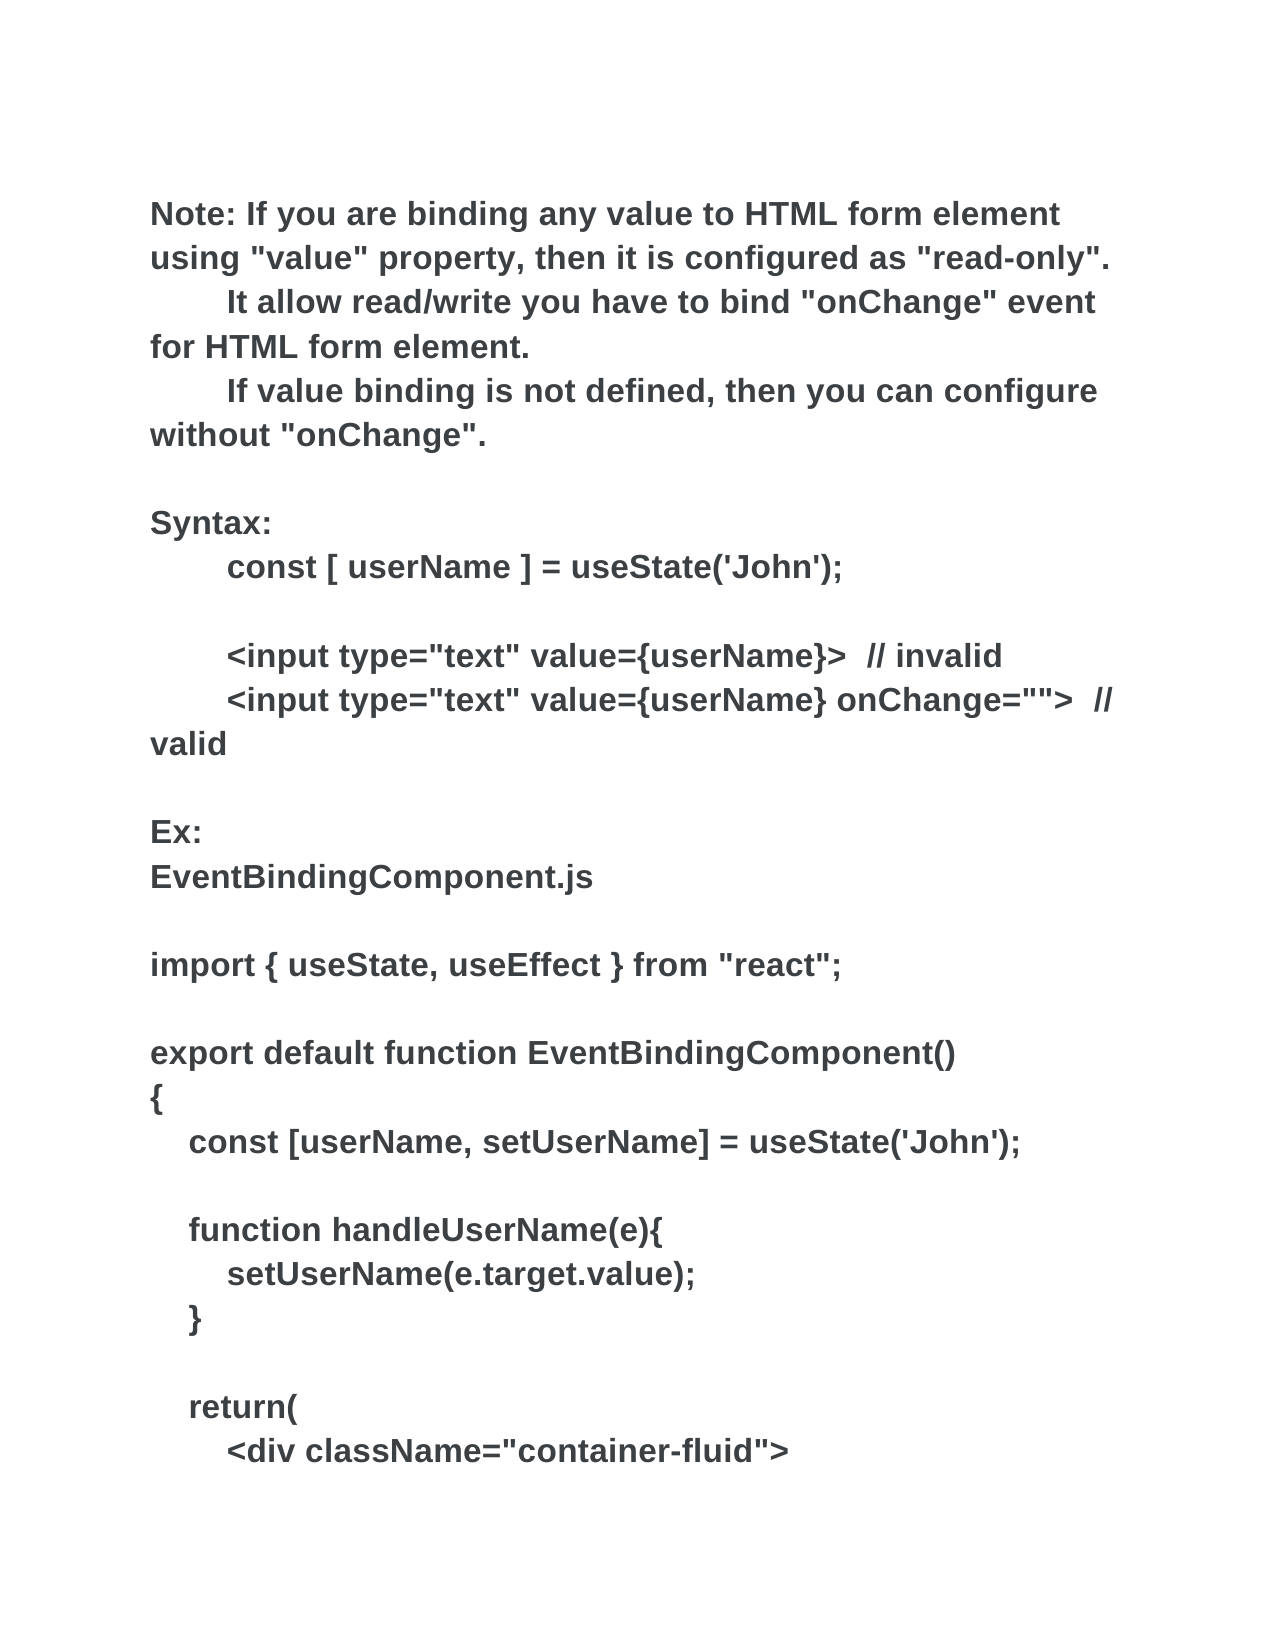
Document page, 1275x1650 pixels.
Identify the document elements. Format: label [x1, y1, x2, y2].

text [150, 150, 1125, 1469]
